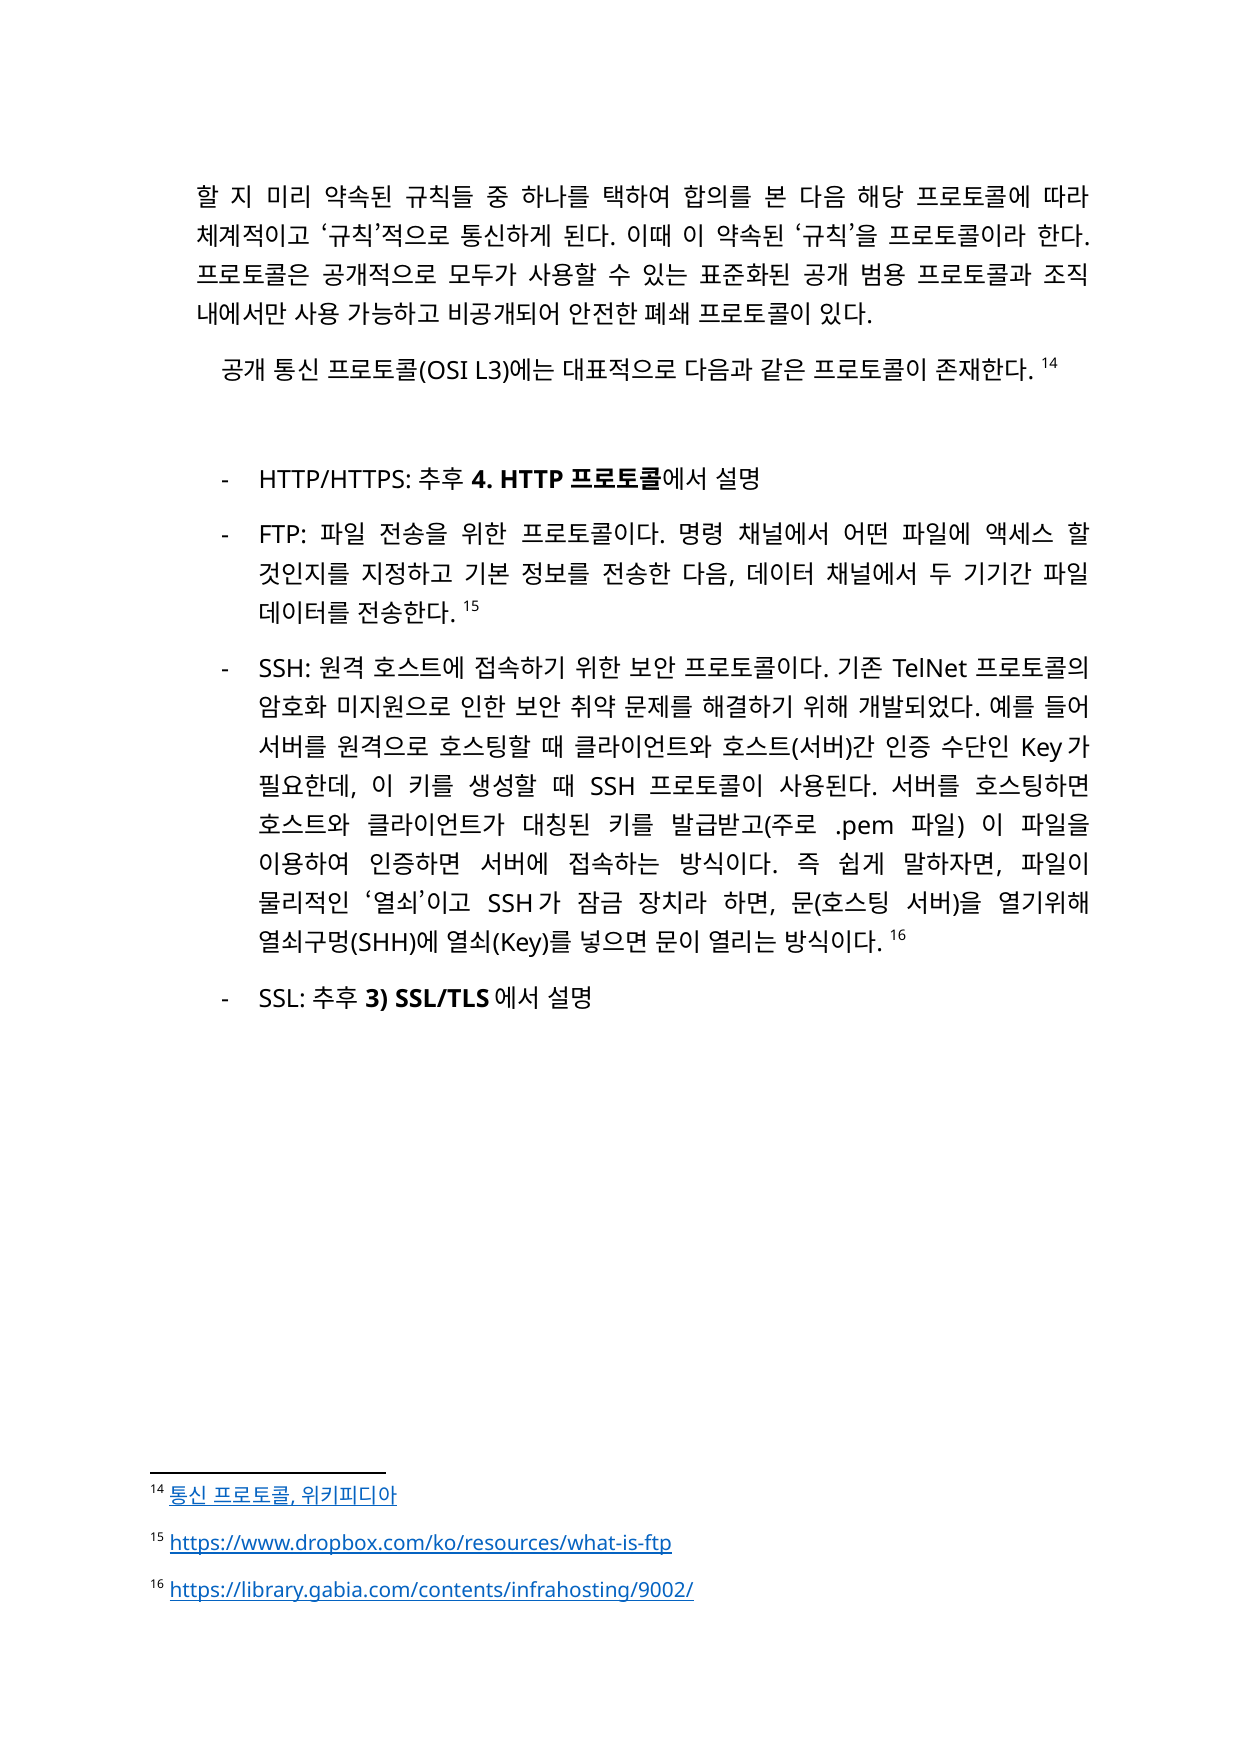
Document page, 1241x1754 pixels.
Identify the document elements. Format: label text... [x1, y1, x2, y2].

list HTTP/HTTPS: 추후 4. HTTP 프로토콜에서 설명 [221, 459, 1090, 496]
list FTP: 파일 전송을 위한 프로토콜이다. 명령 채널에서 어떤 파일에 액세스 할 것인지를 지정하고 기본 정보를 전송한 다음, 데이터 채널에서 두 기기간 파일 데이터를 전송한다. [221, 515, 1090, 629]
list SSH: 원격 호스트에 접속하기 위한 보안 프로토콜이다. 기존 TelNet 프로토콜의 암호화 미지원으로 인한 보안 취약 문제를 해결하기 위해 개발되었다. 예를 들어 서버를 원격으로 호스팅할 때 클라이언트와 호스트(서버)간 인증 수단인 Key가 필요한데, 이 키를 생성할 때 SSH 프로토콜이 사용된다. 서버를 호스팅하면 호스트와 클라이언트가 대칭된 키를 발급받고(주로 .pem 파일) 이 파일을 이용하여 인증하면 서버에 접속하는 방식이다. 즉 쉽게 말하자면, 파일이 물리적인 ‘열쇠’이고 SSH가 잠금 장치라 하면, 문(호스팅 서버)을 열기위해 열쇠구멍(SHH)에 열쇠(Key)를 넣으면 문이 열리는 방식이다. [221, 649, 1090, 958]
text 공개 통신 프로토콜(OSI L3)에는 대표적으로 다음과 같은 프로토콜이 존재한다. [196, 350, 1090, 386]
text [196, 177, 1090, 331]
list SSL: 추후 3) SSL/TLS에서 설명 [221, 978, 1090, 1014]
